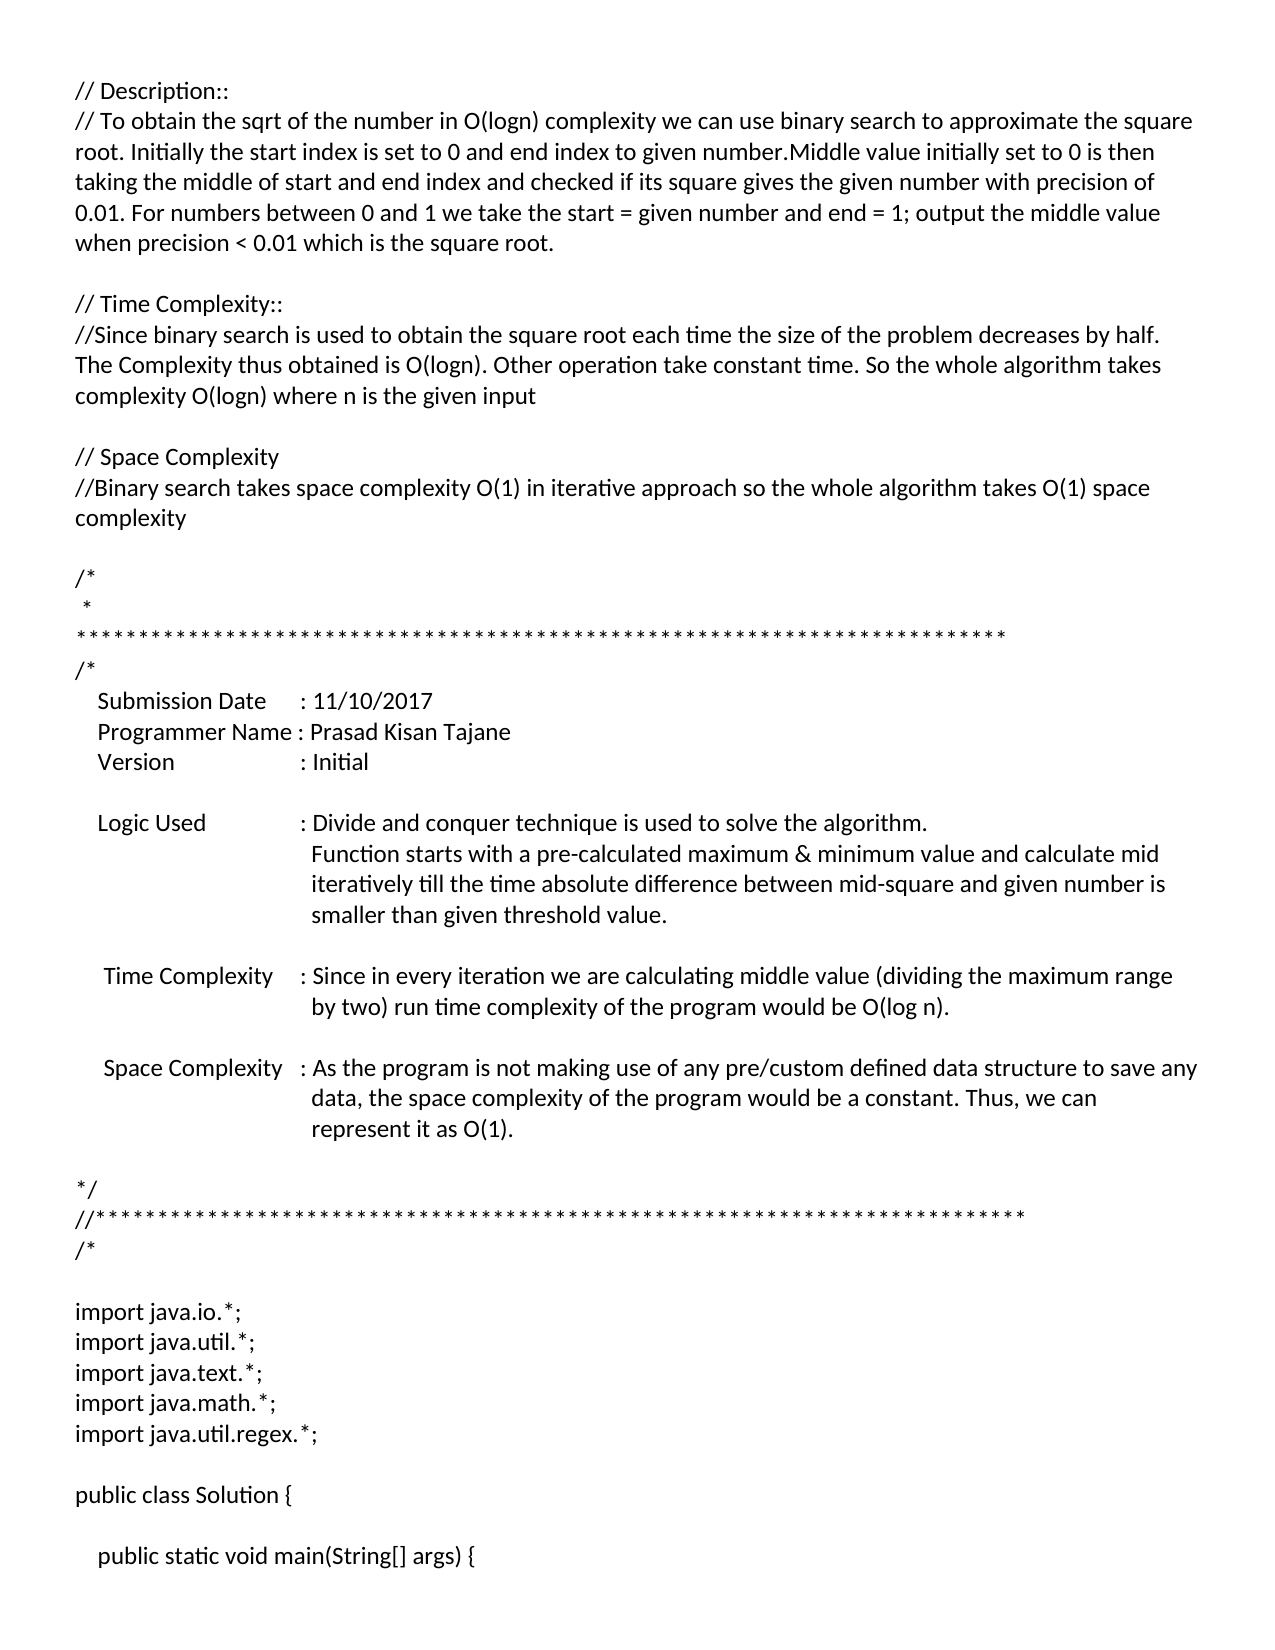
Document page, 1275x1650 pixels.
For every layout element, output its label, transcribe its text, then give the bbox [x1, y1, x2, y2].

text import java.text.*; [75, 1357, 1200, 1387]
text /* [75, 1235, 1200, 1265]
text data, the space complexity of the program would be a constant. Thus, we can [300, 1082, 1200, 1113]
text import java.math.*; [75, 1387, 1200, 1418]
text import java.util.regex.*; [75, 1418, 1200, 1448]
text Submission Date : 11/10/2017 [75, 685, 1200, 716]
text // Space Complexity [75, 441, 1200, 472]
text Space Complexity : As the program is not making use of any pre/custom defined data structure to save any [75, 1052, 1200, 1082]
text by two) run time complexity of the program would be O(log n). [225, 991, 1200, 1021]
text Logic Used : Divide and conquer technique is used to solve the algorithm. Function starts with a pre-calculated maximum & minimum value and calculate mid [75, 777, 1200, 868]
text import java.io.*; [75, 1296, 1200, 1326]
text //Since binary search is used to obtain the square root each time the size of the problem decreases by half. The Complexity thus obtained is O(logn). Other operation take constant time. So the whole algorithm takes complexity O(logn) where n is the given input [75, 319, 1200, 411]
text // Description:: [75, 75, 1200, 106]
text Programmer Name : Prasad Kisan Tajane [75, 716, 1200, 746]
text */ [75, 1174, 1200, 1204]
text /* [75, 563, 1200, 594]
text *************************************************************************** [75, 624, 1200, 655]
text represent it as O(1). [300, 1113, 1200, 1143]
text smaller than given threshold value. [300, 899, 1200, 929]
text public class Solution { [75, 1479, 1200, 1509]
text /* [75, 655, 1200, 685]
text //Binary search takes space complexity O(1) in iterative approach so the whole algorithm takes O(1) space complexity [75, 472, 1200, 533]
text * [75, 594, 1200, 624]
text // To obtain the sqrt of the number in O(logn) complexity we can use binary search to approximate the square root. Initially the start index is set to 0 and end index to given number.Middle value initially set to 0 is then taking the middle of start and end index and checked if its square gives the given number with precision of 0.01. For numbers between 0 and 1 we take the start = given number and end = 1; output the middle value when precision < 0.01 which is the square root. [75, 106, 1200, 258]
text Version : Initial [75, 746, 1200, 777]
text //*************************************************************************** [75, 1204, 1200, 1235]
text public static void main(String[] args) { [75, 1540, 1200, 1571]
text import java.util.*; [75, 1326, 1200, 1357]
text // Time Complexity:: [75, 289, 1200, 319]
text iteratively till the time absolute difference between mid-square and given number is [300, 868, 1200, 899]
text Time Complexity : Since in every iteration we are calculating middle value (dividing the maximum range [75, 929, 1200, 991]
